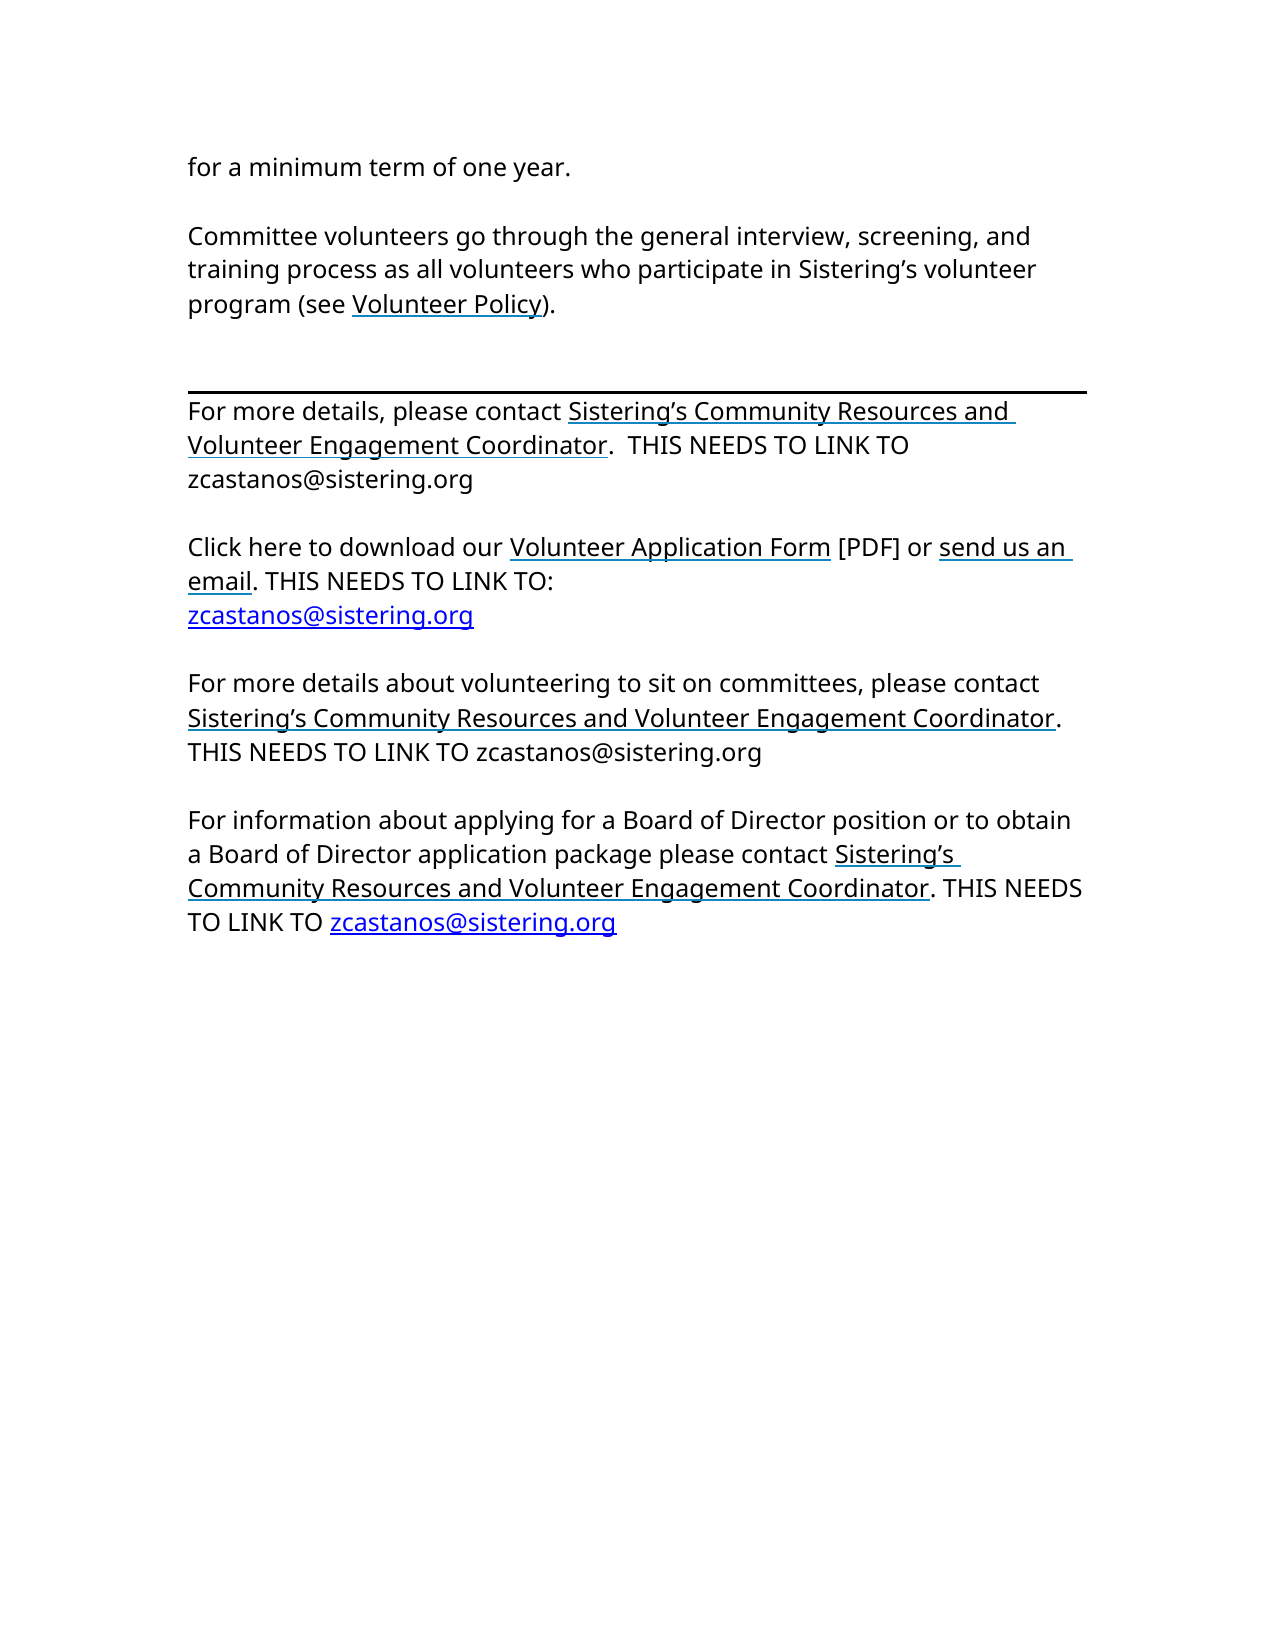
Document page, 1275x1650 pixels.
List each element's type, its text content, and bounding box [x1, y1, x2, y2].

text Committee volunteers go through the general interview, screening, and training process as all volunteers who participate in Sistering’s volunteer program (see Volunteer Policy). [187, 218, 1087, 320]
text For information about applying for a Board of Director position or to obtain a Board of Director application package please contact Sistering’s Community Resources and Volunteer Engagement Coordinator. THIS NEEDS TO LINK TO zcastanos@sistering.org [187, 802, 1087, 939]
text For more details, please contact Sistering’s Community Resources and Volunteer Engagement Coordinator. THIS NEEDS TO LINK TO zcastanos@sistering.org [187, 394, 1087, 496]
text For more details about volunteering to sit on committees, please contact Sistering’s Community Resources and Volunteer Engagement Coordinator. THIS NEEDS TO LINK TO zcastanos@sistering.org [187, 666, 1087, 768]
text Click here to download our Volunteer Application Form [PDF] or send us an email. THIS NEEDS TO LINK TO: [187, 530, 1087, 598]
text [187, 150, 1087, 184]
text zcastanos@sistering.org [187, 598, 1087, 632]
